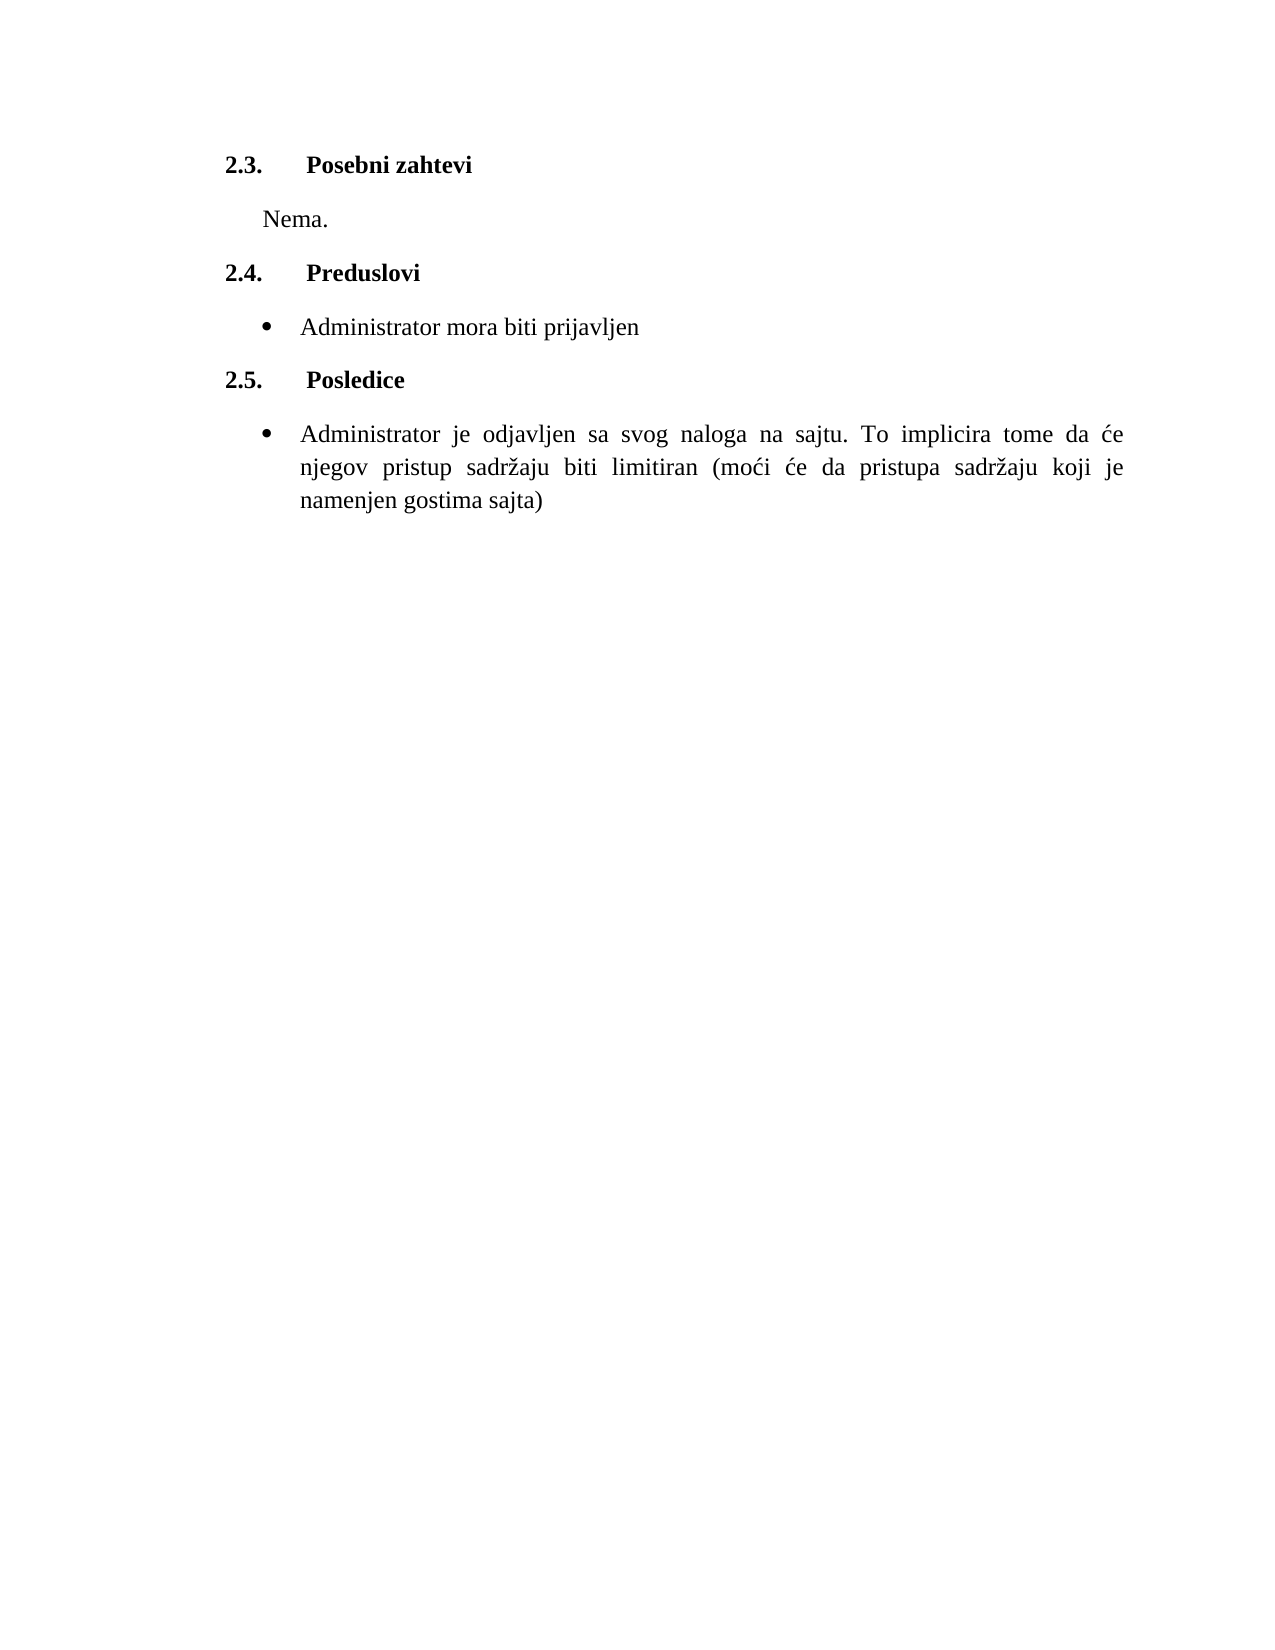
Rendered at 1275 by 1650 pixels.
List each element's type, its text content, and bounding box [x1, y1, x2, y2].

text Nema. [262, 204, 1125, 233]
list Administrator mora biti prijavljen [262, 312, 1125, 340]
list Administrator je odjavljen sa svog naloga na sajtu. To implicira tome da će njegov pristup sadržaju biti limitiran (moći će da pristupa sadržaju koji je namenjen gostima sajta) [262, 419, 1125, 514]
list Preduslovi [225, 258, 1125, 286]
list Posledice [225, 365, 1125, 394]
list Posebni zahtevi [225, 150, 1125, 179]
